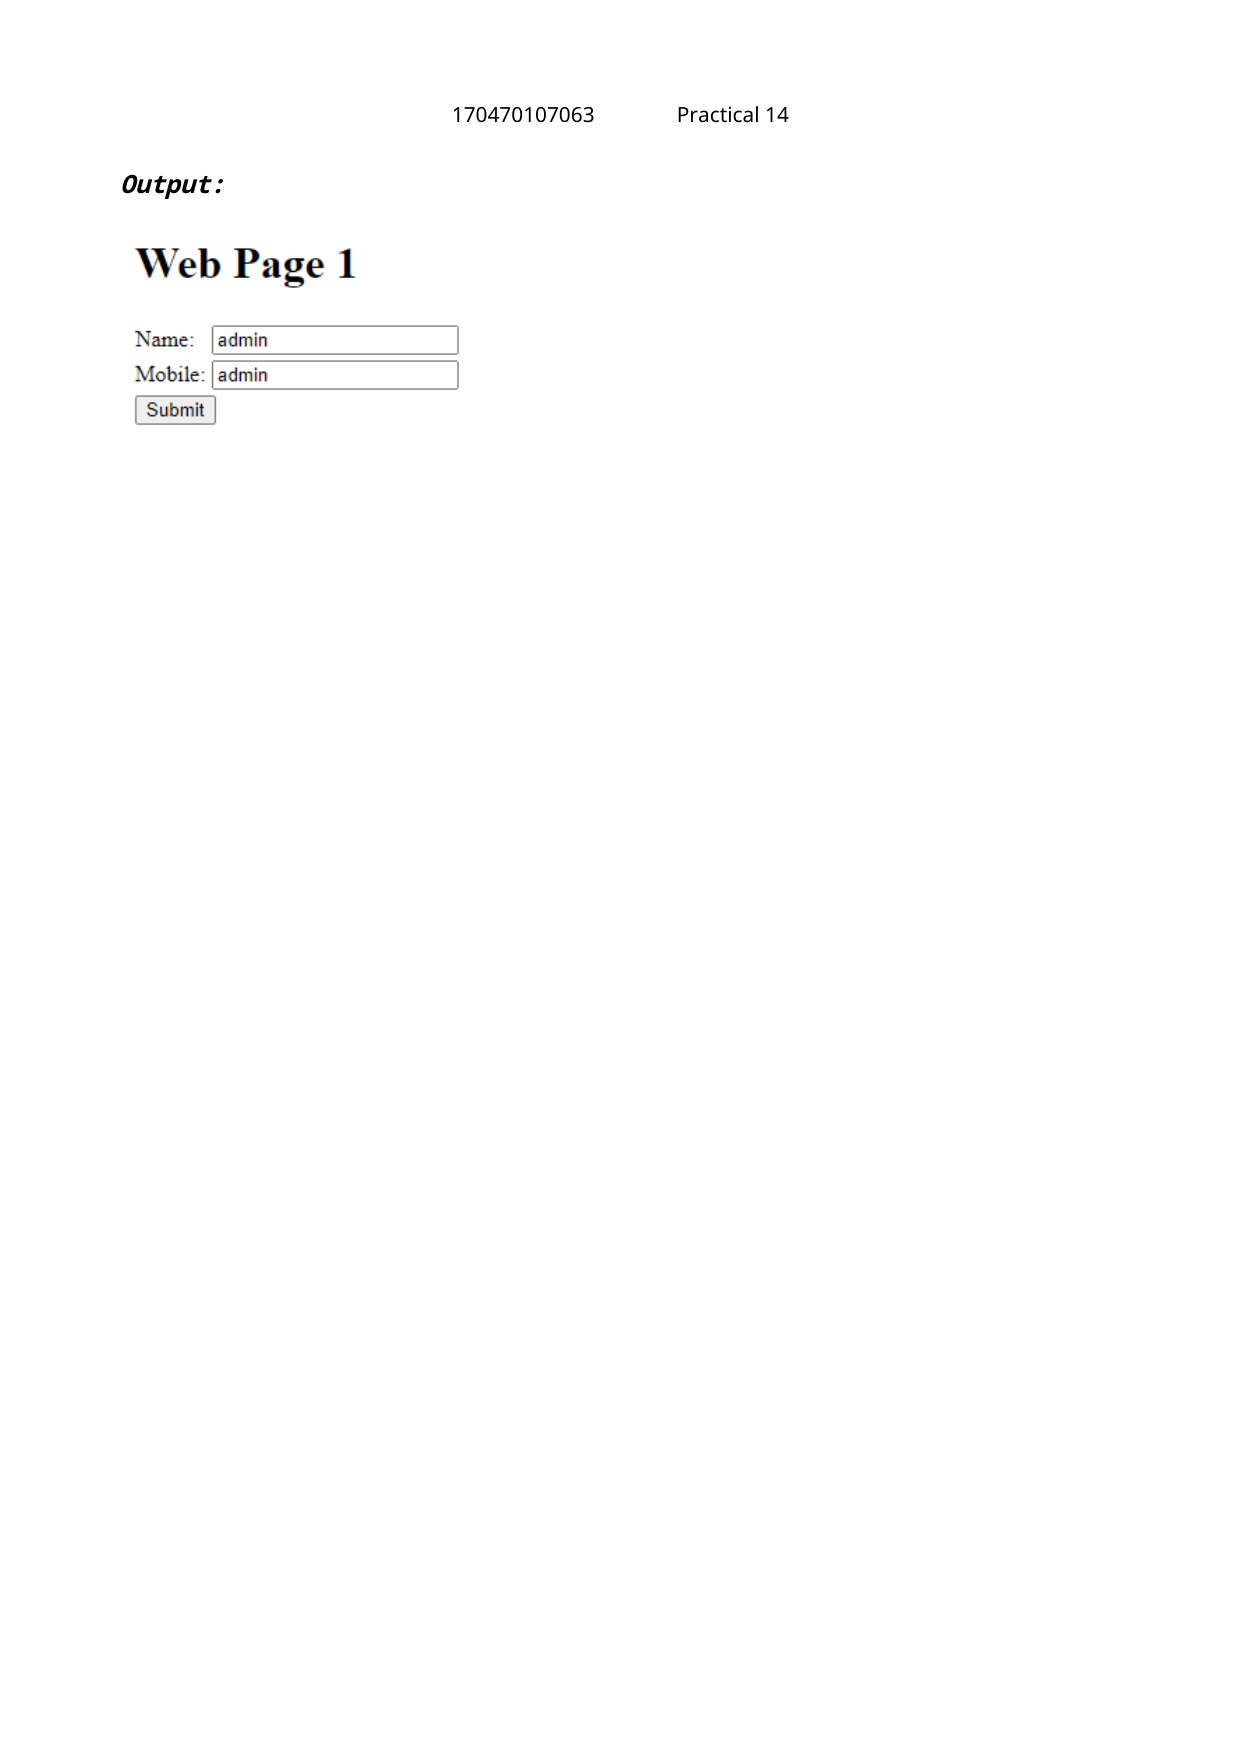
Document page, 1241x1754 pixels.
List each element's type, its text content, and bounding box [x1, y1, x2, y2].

text Output: [120, 166, 1120, 201]
picture [120, 215, 1120, 495]
